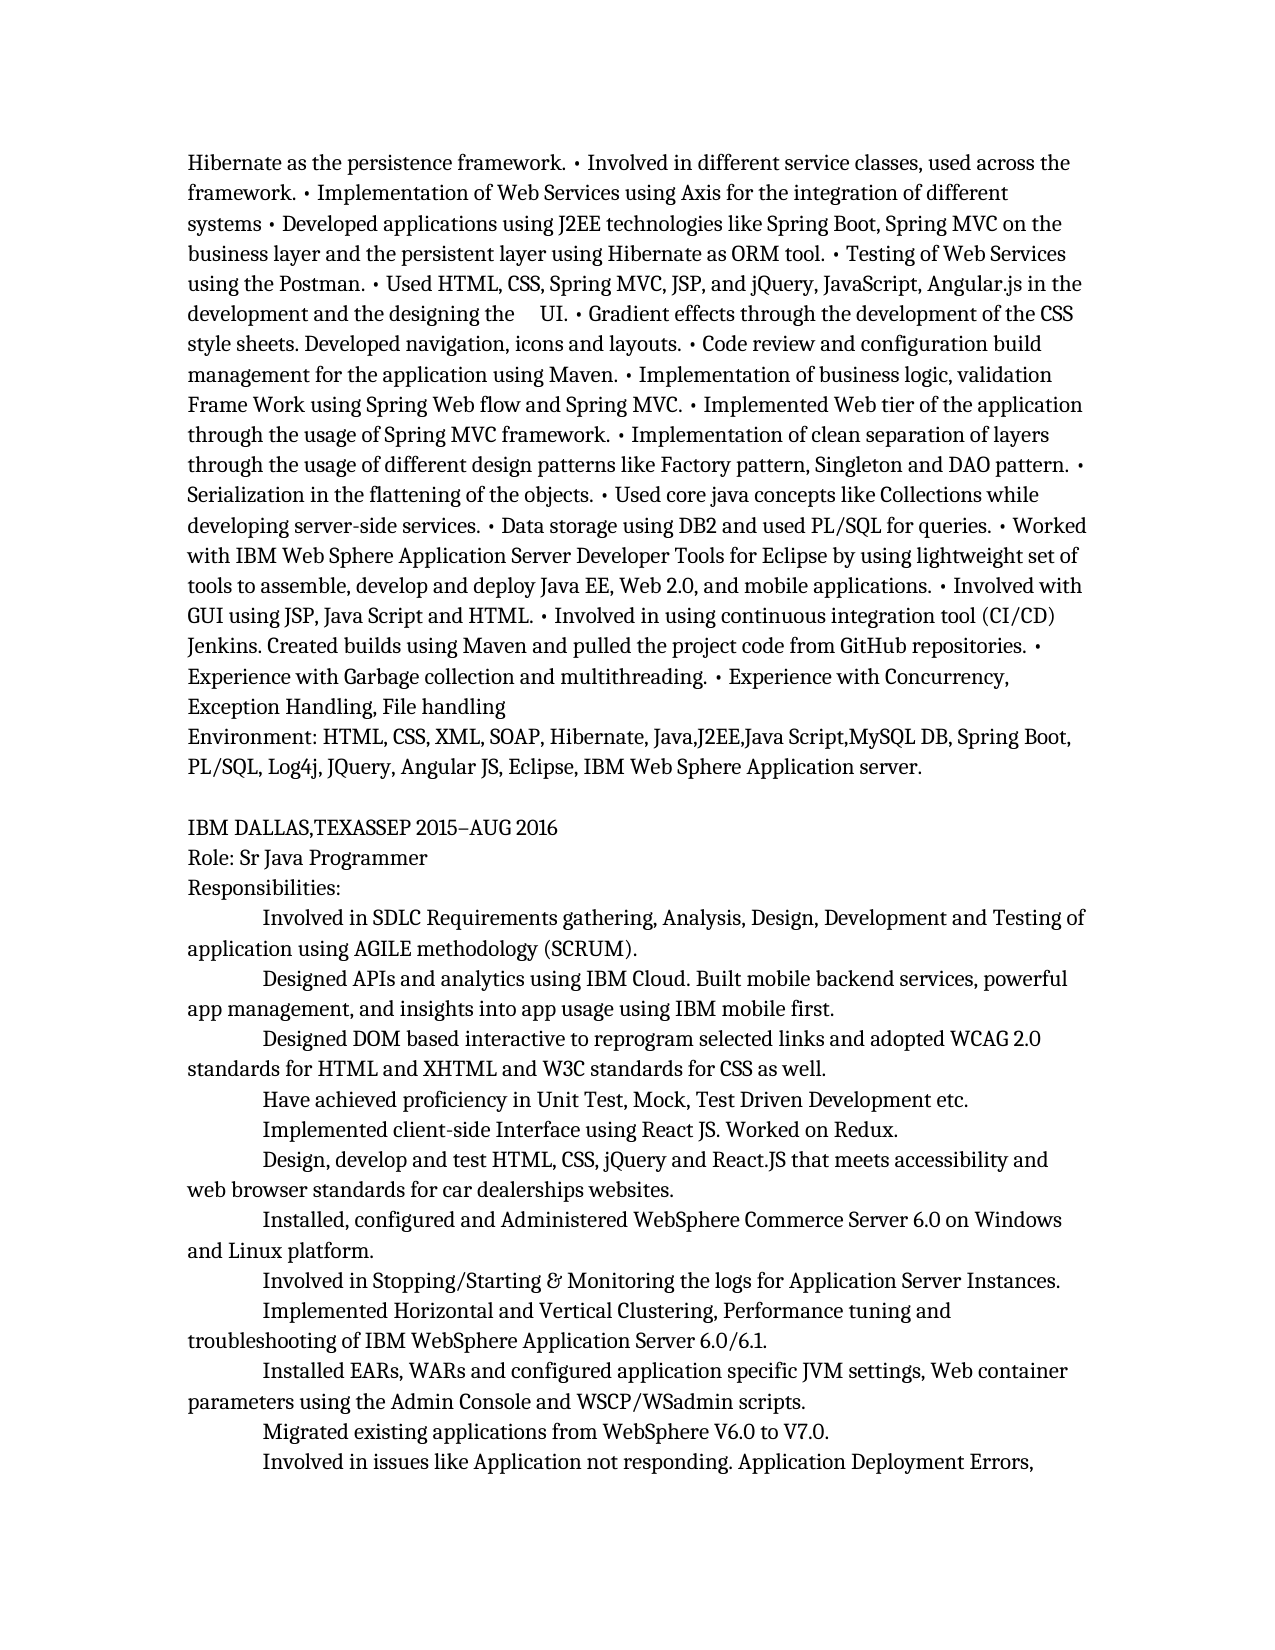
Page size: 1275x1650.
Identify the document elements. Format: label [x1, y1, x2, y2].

text [187, 150, 1087, 1475]
